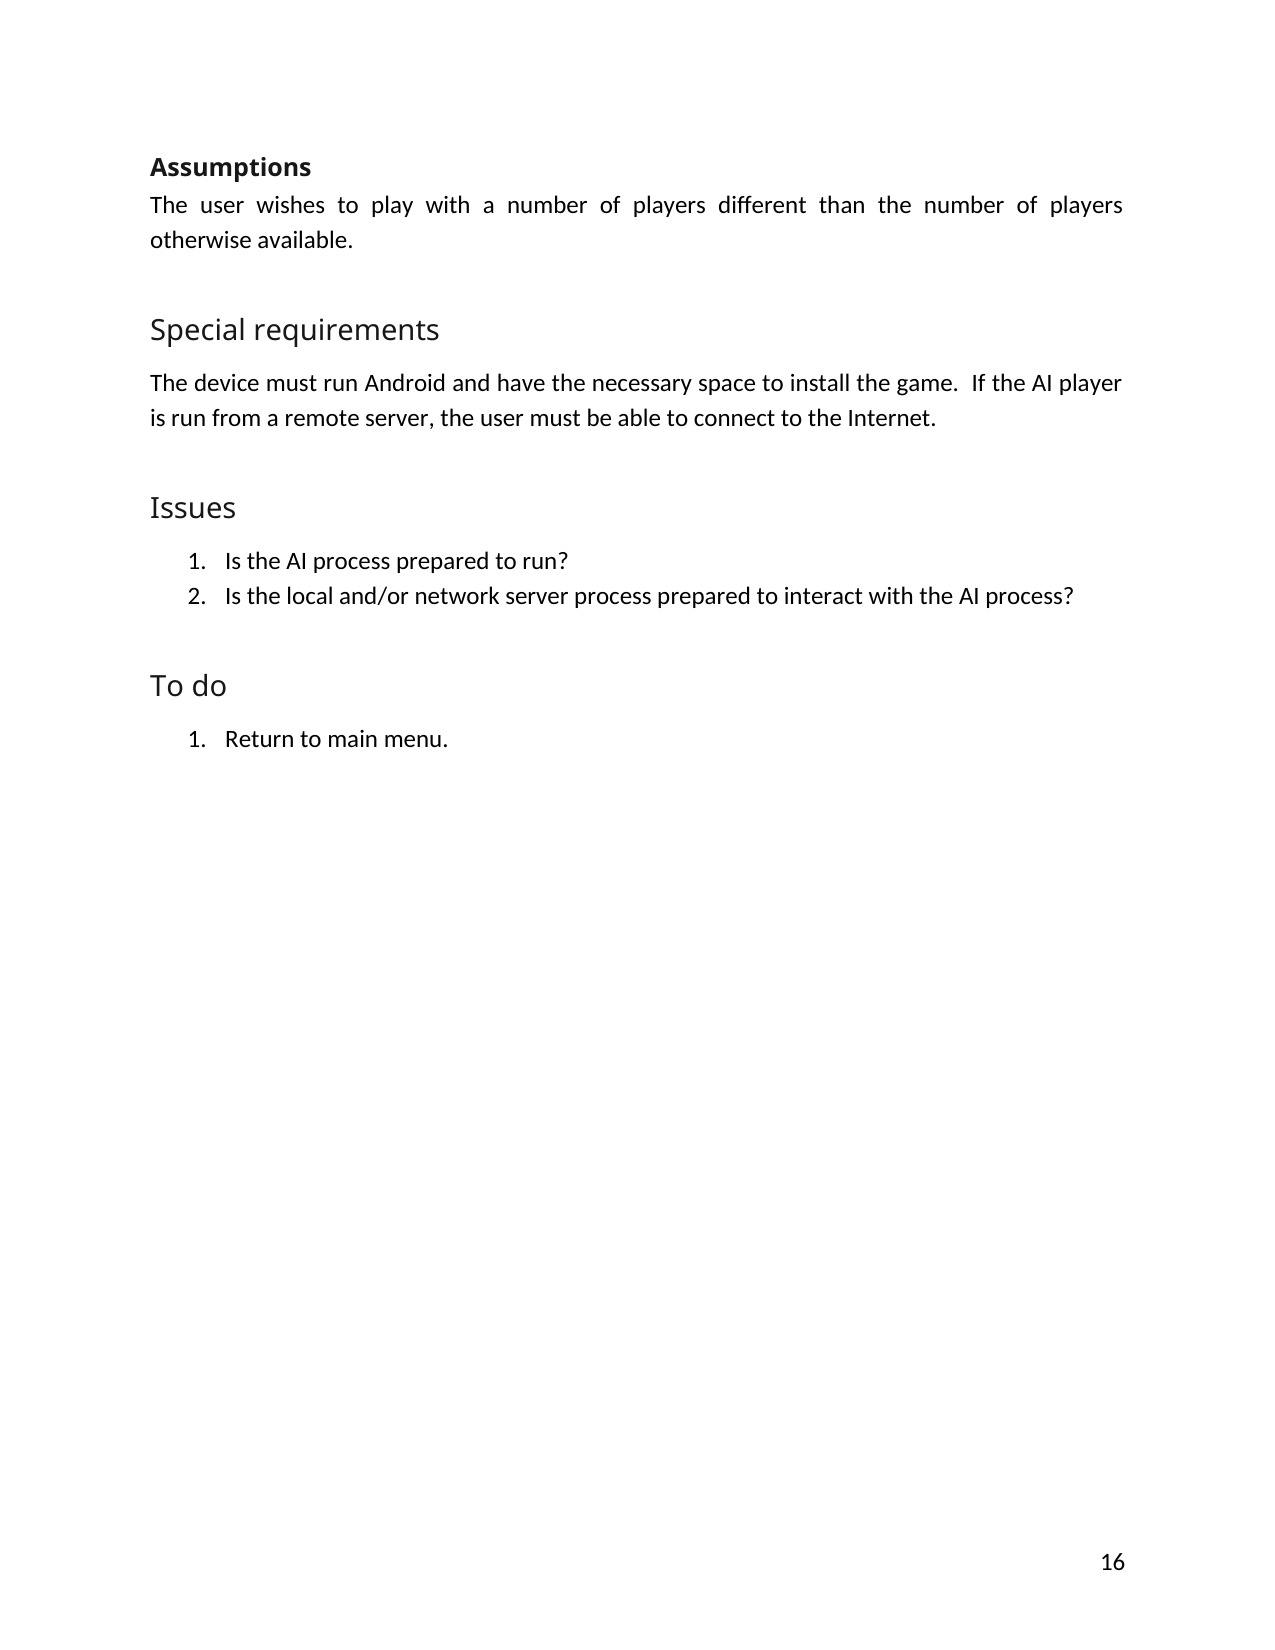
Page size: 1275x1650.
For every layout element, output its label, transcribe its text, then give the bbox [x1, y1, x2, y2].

list Return to main menu. [187, 723, 1125, 754]
subtitle To do [150, 665, 1125, 705]
list Is the AI process prepared to run? [187, 545, 1125, 576]
list Is the local and/or network server process prepared to interact with the AI process? [187, 580, 1125, 611]
subtitle Issues [150, 487, 1125, 527]
text The device must run Android and have the necessary space to install the game. If the AI player is run from a remote server, the user must be able to connect to the Internet. [150, 367, 1125, 433]
text The user wishes to play with a number of players different than the number of players otherwise available. [150, 189, 1125, 255]
subtitle Assumptions [150, 150, 1125, 184]
subtitle Special requirements [150, 309, 1125, 349]
